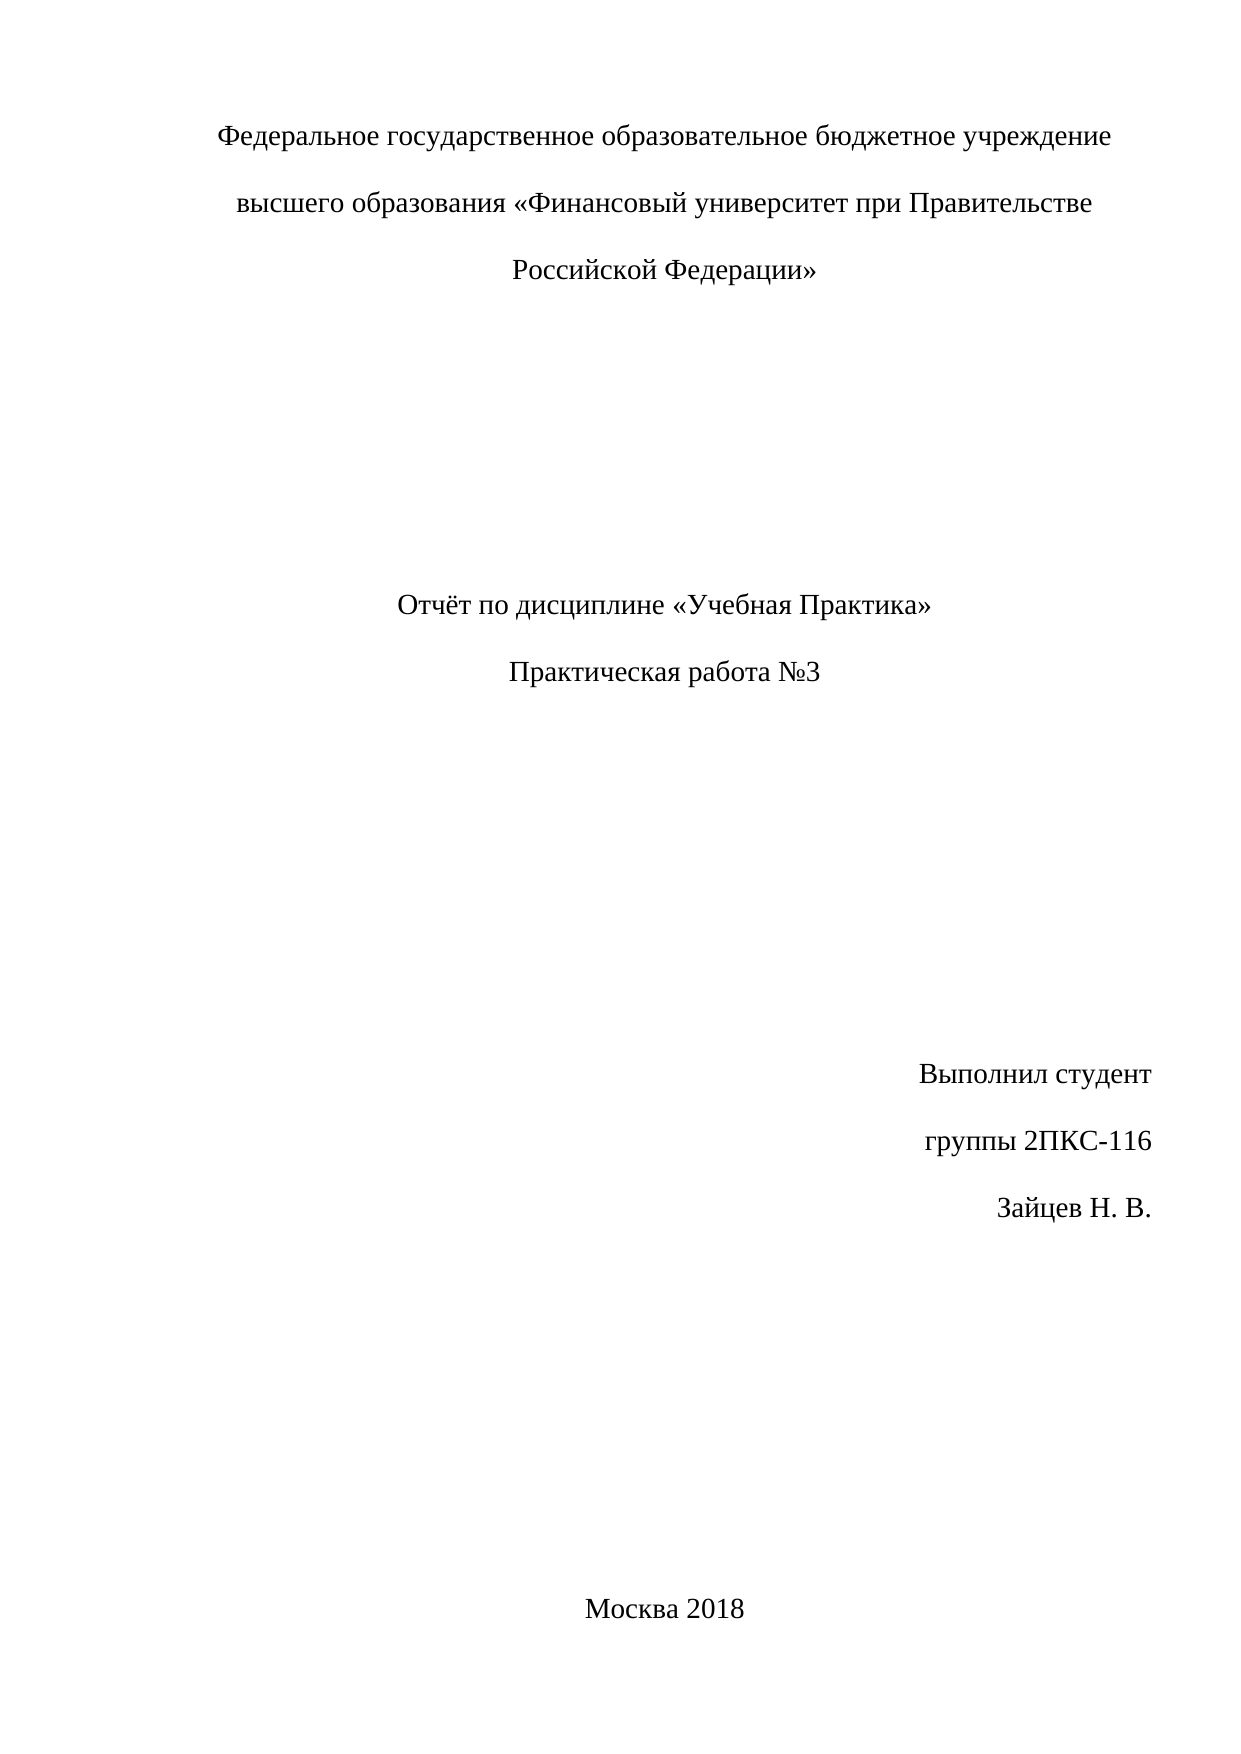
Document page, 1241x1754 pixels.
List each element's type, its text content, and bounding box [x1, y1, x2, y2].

text группы 2ПКС-116 [177, 1123, 1152, 1156]
text Москва 2018 [177, 1592, 1152, 1625]
text Российской Федерации» [177, 252, 1152, 286]
text Практическая работа №3 [177, 654, 1152, 687]
text Федеральное государственное образовательное бюджетное учреждение [177, 118, 1152, 152]
text высшего образования «Финансовый университет при Правительстве [177, 185, 1152, 219]
text Выполнил студент [177, 1056, 1152, 1089]
text Зайцев Н. В. [177, 1190, 1152, 1223]
text Отчёт по дисциплине «Учебная Практика» [177, 587, 1152, 621]
